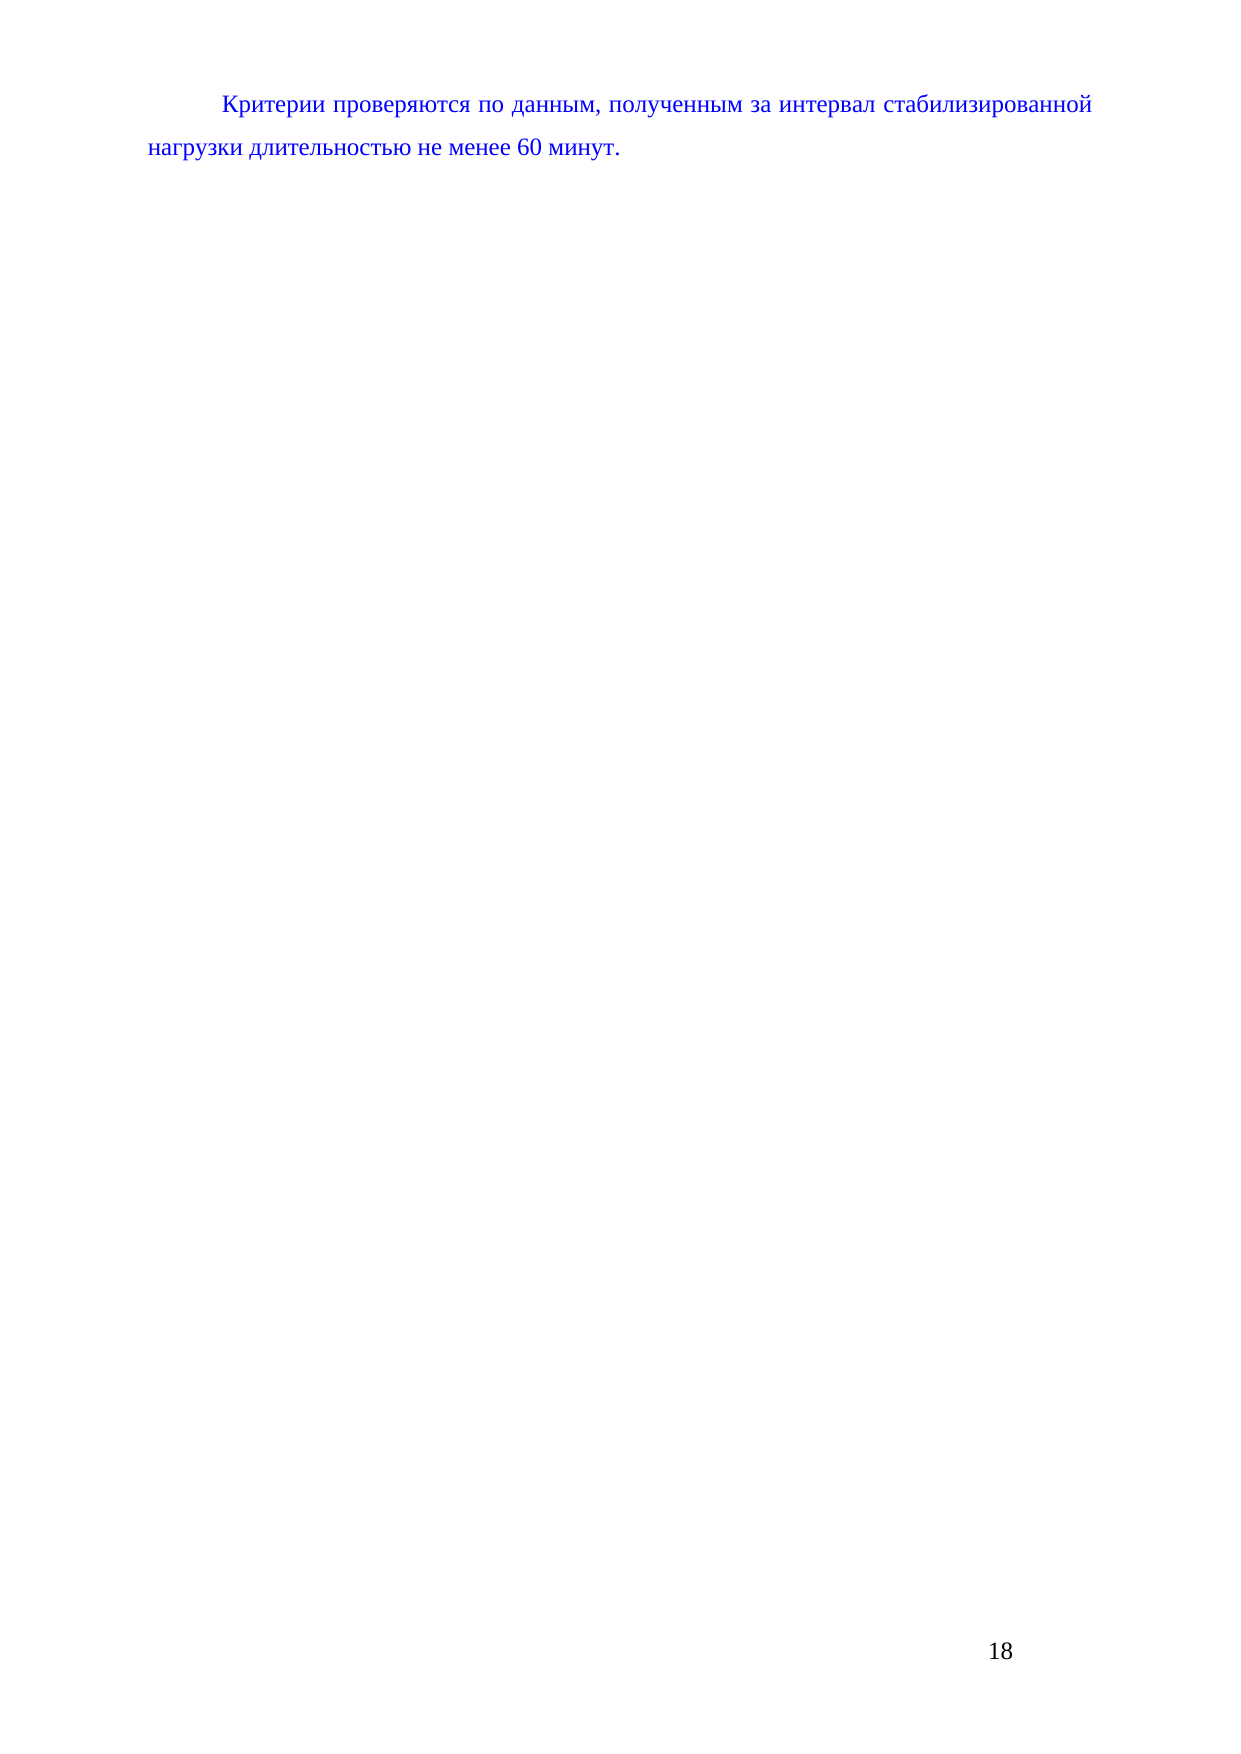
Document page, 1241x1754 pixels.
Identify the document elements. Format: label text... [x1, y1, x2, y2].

text Критерии проверяются по данным, полученным за интервал стабилизированной нагрузки длительностью не менее 60 минут. [148, 89, 1092, 161]
